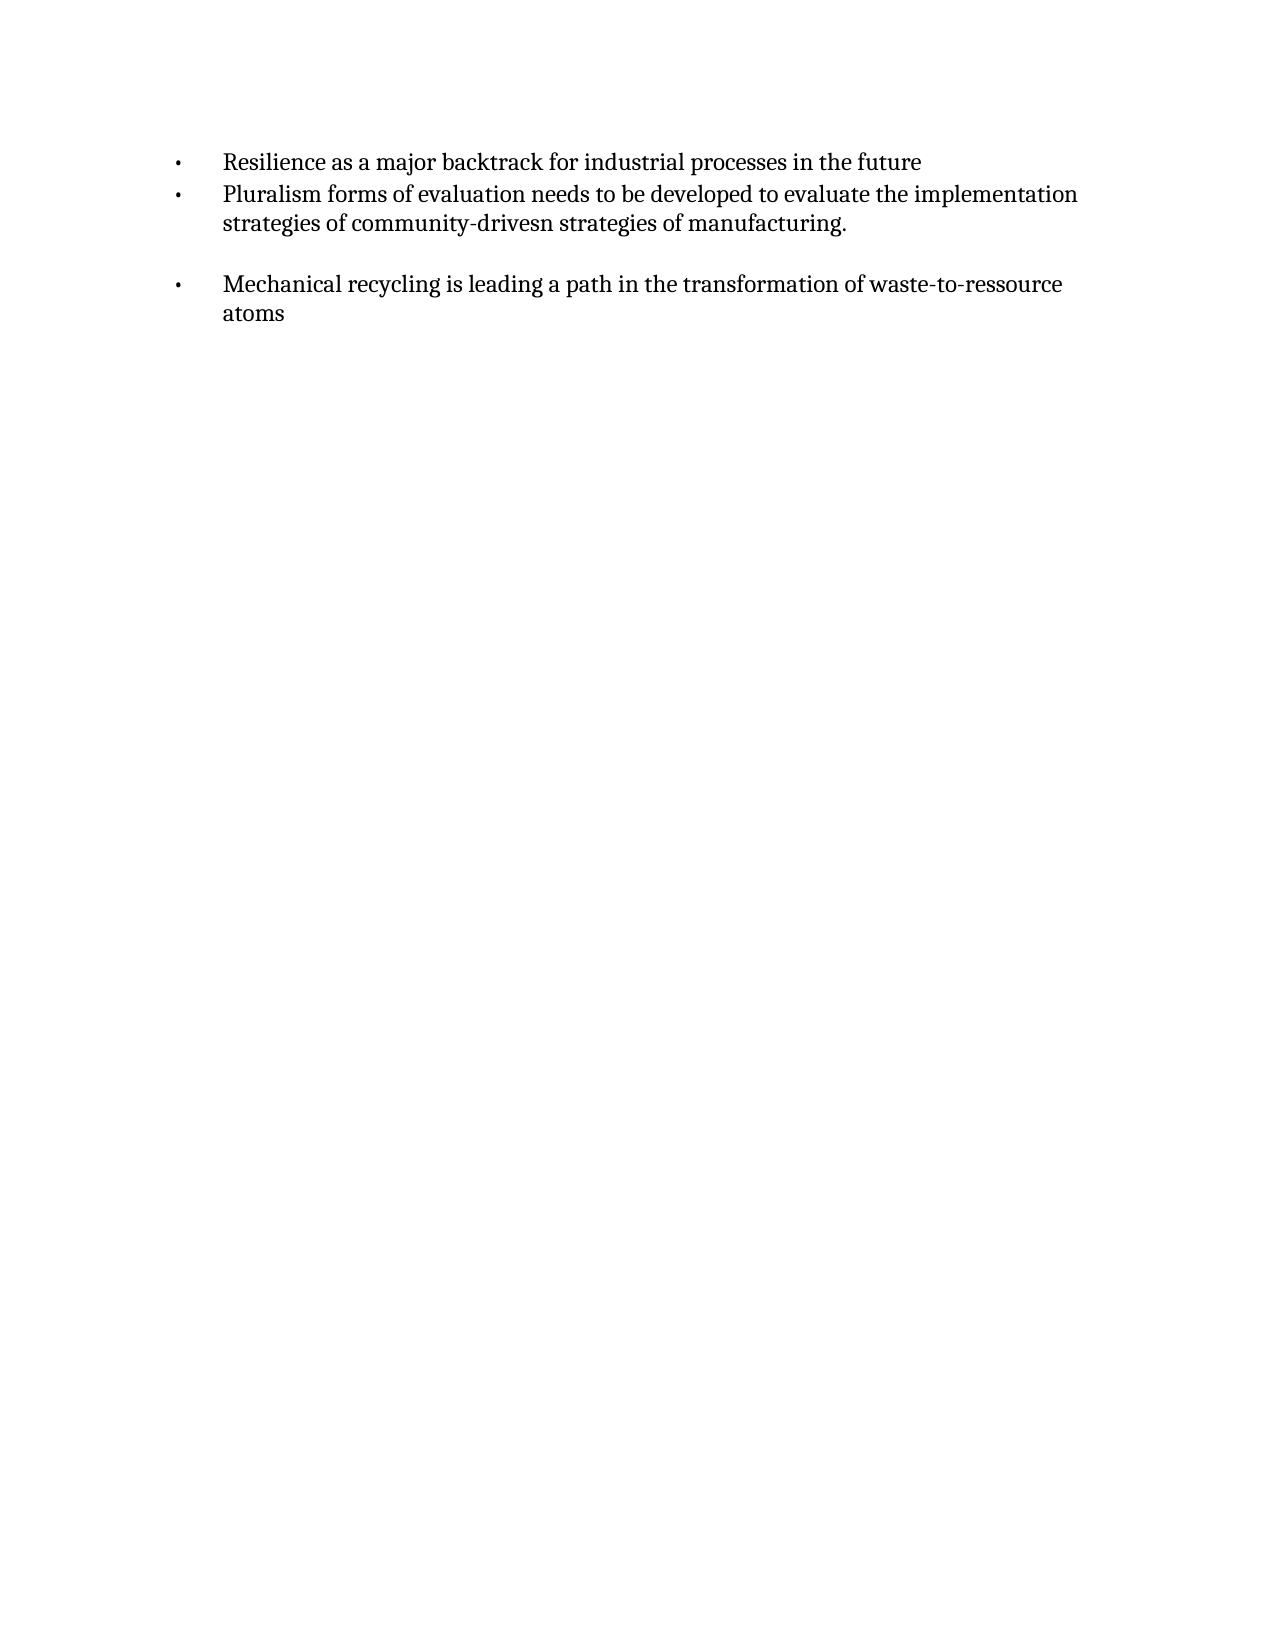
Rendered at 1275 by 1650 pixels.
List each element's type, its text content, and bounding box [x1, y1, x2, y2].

list Resilience as a major backtrack for industrial processes in the future [173, 148, 1127, 176]
list Pluralism forms of evaluation needs to be developed to evaluate the implementation strategies of community-drivesn strategies of manufacturing. [173, 180, 1127, 266]
list Mechanical recycling is leading a path in the transformation of waste-to-ressource atoms [173, 270, 1127, 328]
